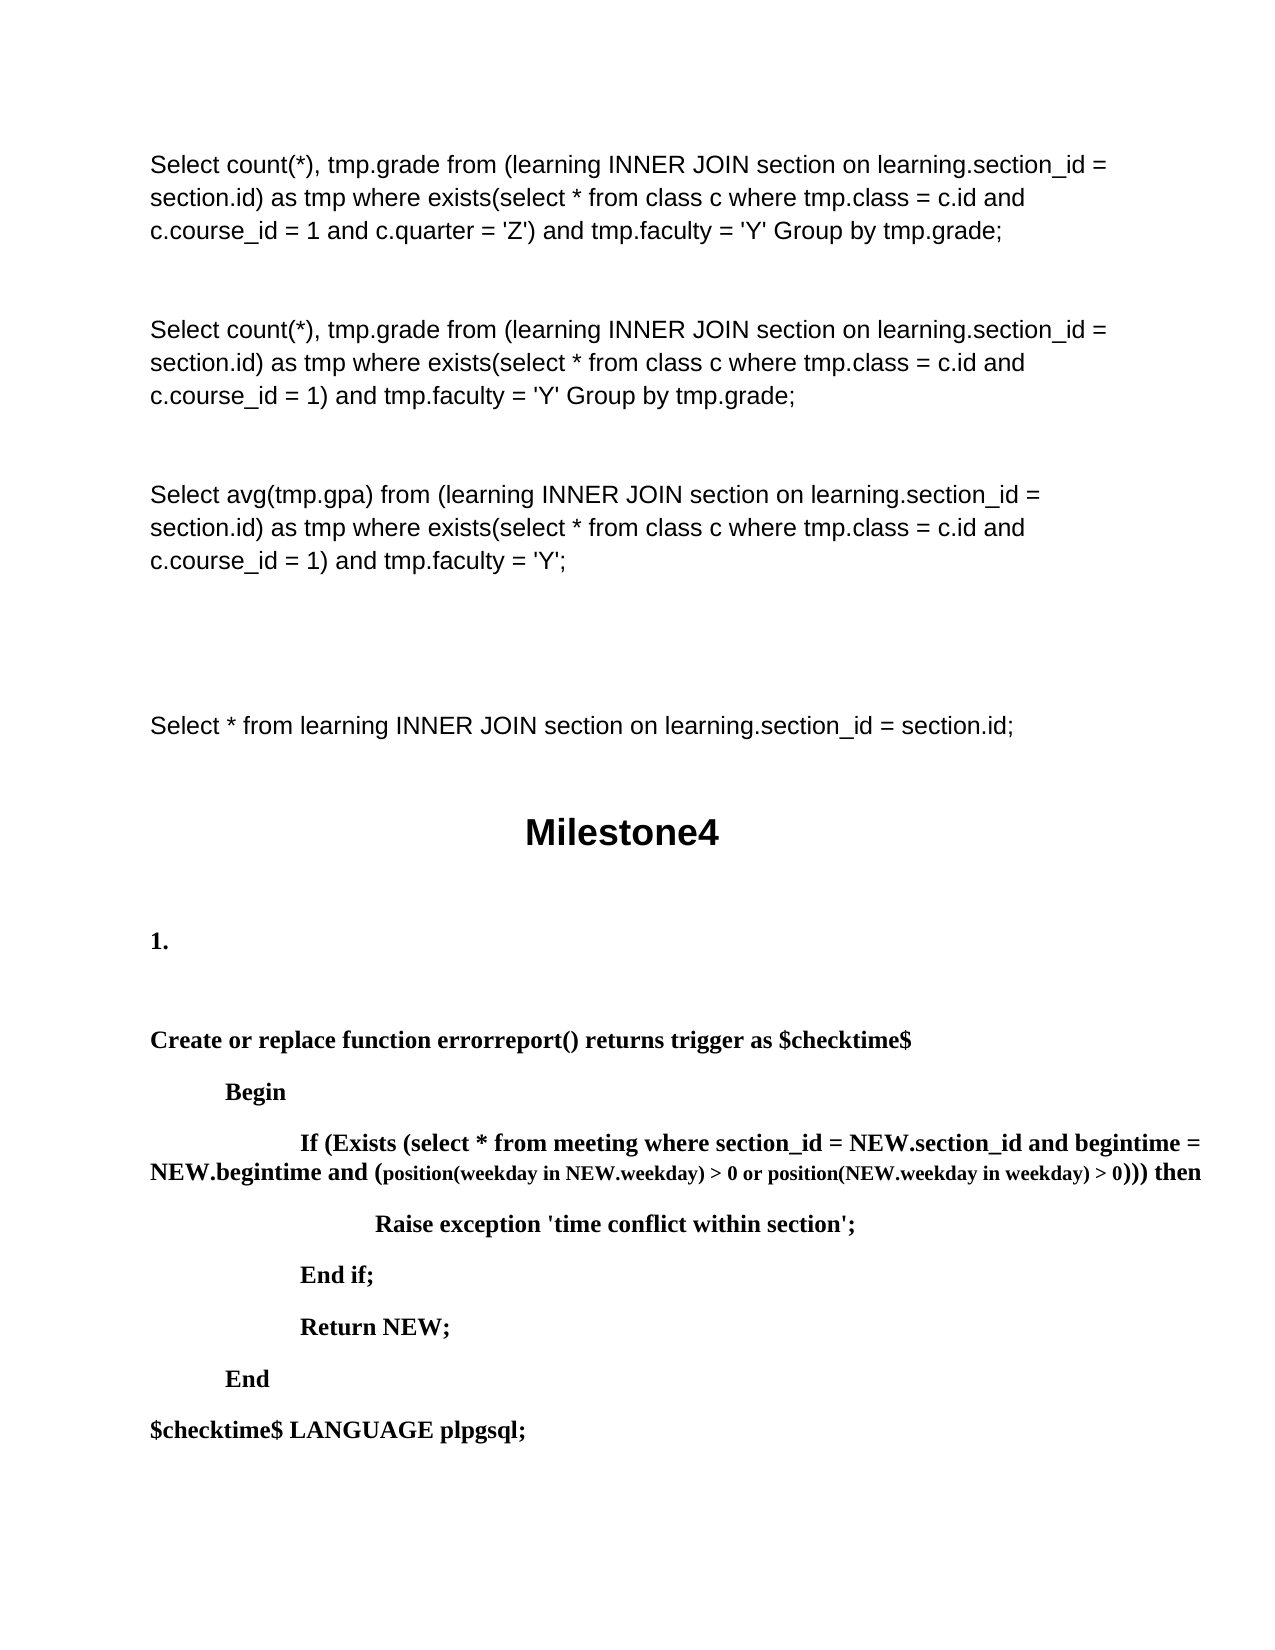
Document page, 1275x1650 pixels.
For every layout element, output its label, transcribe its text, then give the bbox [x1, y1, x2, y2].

text $checktime$ LANGUAGE plpgsql; [150, 1416, 1209, 1444]
text 1. [150, 926, 1209, 955]
text End if; [150, 1261, 1209, 1289]
text End [150, 1364, 1209, 1393]
text Create or replace function errorreport() returns trigger as $checktime$ [150, 1025, 1209, 1054]
text Raise exception 'time conflict within section'; [150, 1209, 1209, 1238]
text Select * from learning INNER JOIN section on learning.section_id = section.id; [150, 711, 1125, 740]
text Select count(*), tmp.grade from (learning INNER JOIN section on learning.section_id = section.id) as tmp where exists(select * from class c where tmp.class = c.id and c.course_id = 1 and c.quarter = 'Z') and tmp.faculty = 'Y' Group by tmp.grade; [150, 150, 1125, 245]
text If (Exists (select * from meeting where section_id = NEW.section_id and begintime = NEW.begintime and (position(weekday in NEW.weekday) > 0 or position(NEW.weekday in weekday) > 0))) then [150, 1128, 1209, 1186]
text Milestone4 [450, 810, 1209, 853]
text Select count(*), tmp.grade from (learning INNER JOIN section on learning.section_id = section.id) as tmp where exists(select * from class c where tmp.class = c.id and c.course_id = 1) and tmp.faculty = 'Y' Group by tmp.grade; [150, 315, 1125, 410]
text Select avg(tmp.gpa) from (learning INNER JOIN section on learning.section_id = section.id) as tmp where exists(select * from class c where tmp.class = c.id and c.course_id = 1) and tmp.faculty = 'Y'; [150, 480, 1125, 575]
text Return NEW; [150, 1312, 1209, 1341]
text Begin [150, 1077, 1209, 1106]
